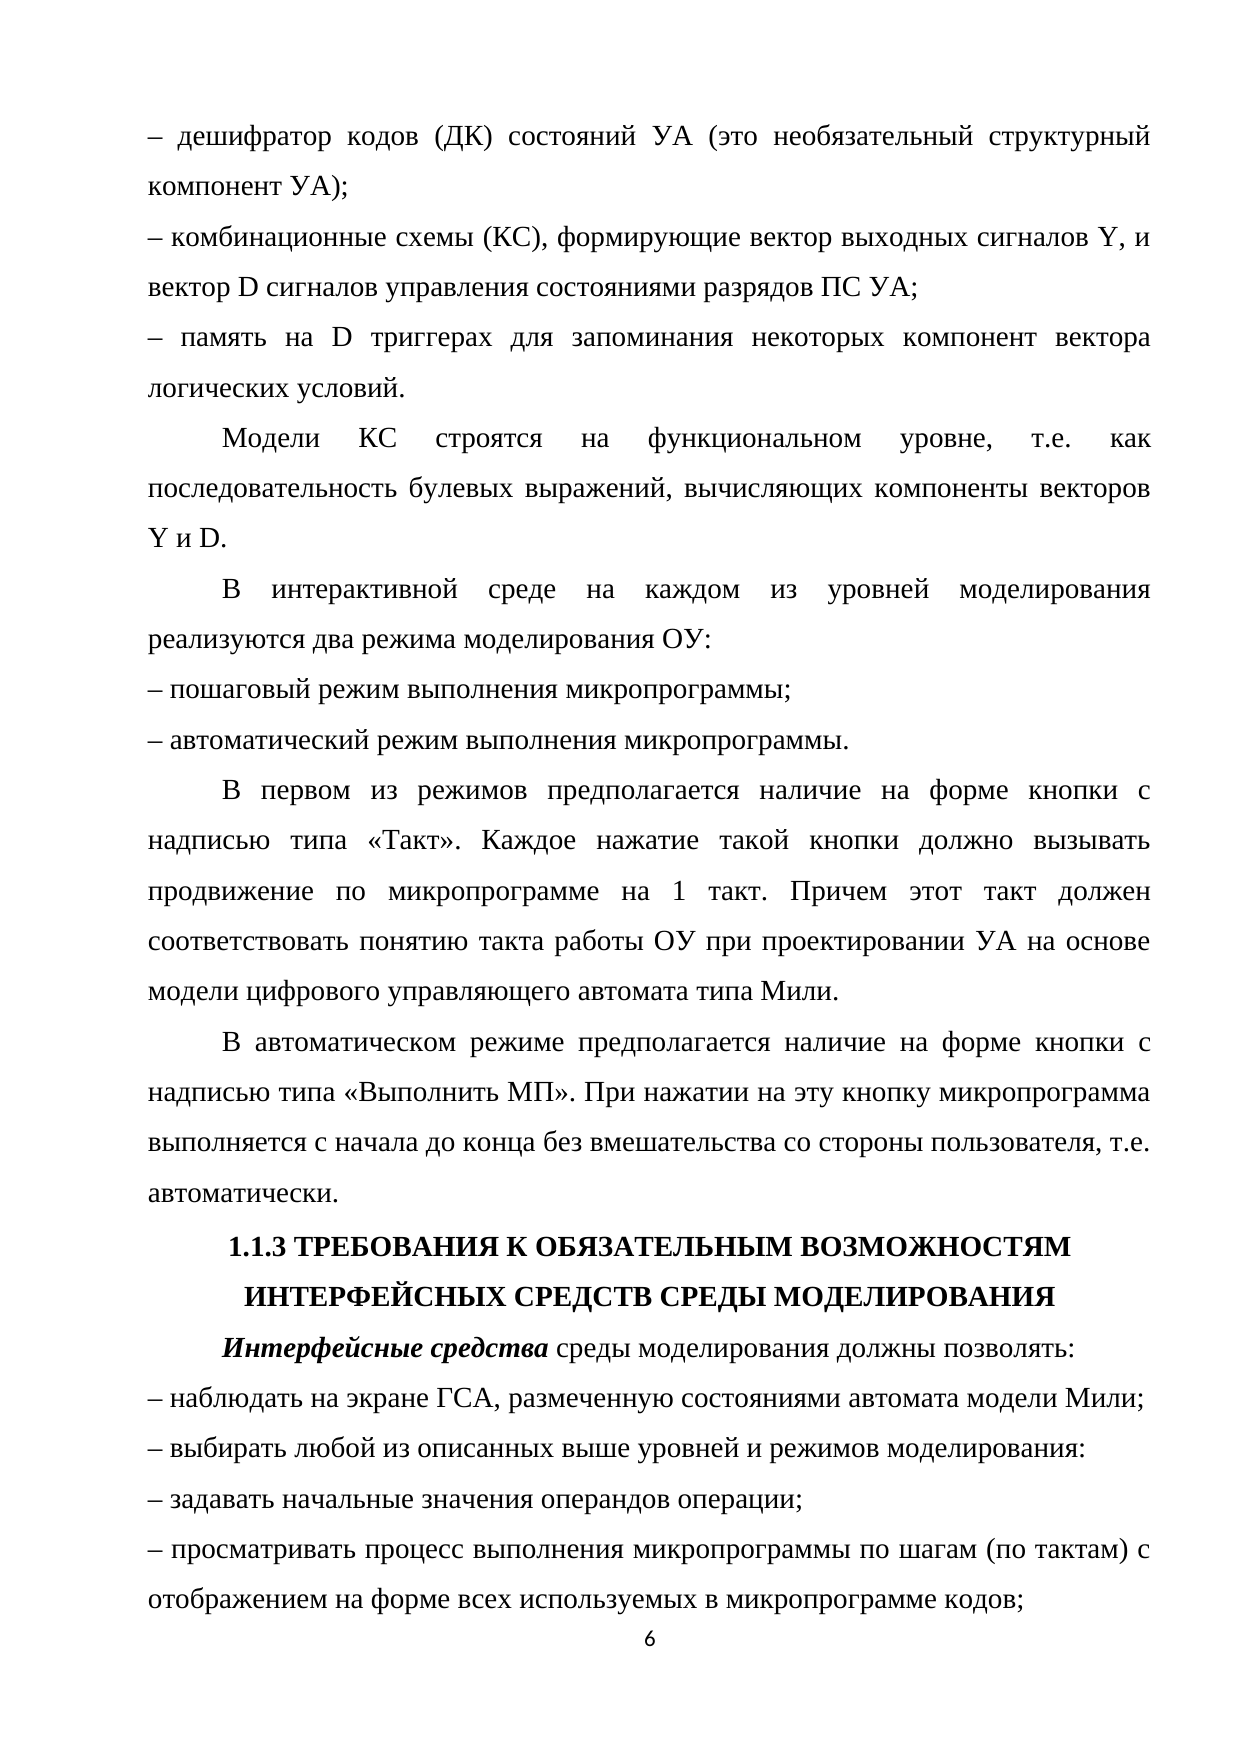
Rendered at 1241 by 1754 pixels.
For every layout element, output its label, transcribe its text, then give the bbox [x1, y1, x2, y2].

text – задавать начальные значения операндов операции; [148, 1481, 1152, 1514]
text В первом из режимов предполагается наличие на форме кнопки с надписью типа «Такт». Каждое нажатие такой кнопки должно вызывать продвижение по микропрограмме на 1 такт. Причем этот такт должен соответствовать понятию такта работы ОУ при проектировании УА на основе модели цифрового управляющего автомата типа Мили. [148, 772, 1152, 1007]
text Интерфейсные средства среды моделирования должны позволять: [148, 1330, 1152, 1363]
text Модели КС строятся на функциональном уровне, т.е. как последовательность булевых выражений, вычисляющих компоненты векторов Y и D. [148, 420, 1152, 554]
text – автоматический режим выполнения микропрограммы. [148, 722, 1152, 755]
text В автоматическом режиме предполагается наличие на форме кнопки с надписью типа «Выполнить МП». При нажатии на эту кнопку микропрограмма выполняется с начала до конца без вмешательства со стороны пользователя, т.е. автоматически. [148, 1024, 1152, 1208]
text – просматривать процесс выполнения микропрограммы по шагам (по тактам) с отображением на форме всех используемых в микропрограмме кодов; [148, 1531, 1152, 1615]
text – выбирать любой из описанных выше уровней и режимов моделирования: [148, 1430, 1152, 1464]
text – комбинационные схемы (КС), формирующие вектор выходных сигналов Y, и вектор D сигналов управления состояниями разрядов ПС УА; [148, 219, 1152, 303]
text – память на D триггерах для запоминания некоторых компонент вектора логических условий. [148, 319, 1152, 403]
text – дешифратор кодов (ДК) состояний УА (это необязательный структурный компонент УА); [148, 118, 1152, 202]
text В интерактивной среде на каждом из уровней моделирования реализуются два режима моделирования ОУ: [148, 571, 1152, 655]
text – наблюдать на экране ГСА, размеченную состояниями автомата модели Мили; [148, 1380, 1152, 1414]
text – пошаговый режим выполнения микропрограммы; [148, 672, 1152, 705]
subtitle 1.1.3 ТРЕБОВАНИЯ К ОБЯЗАТЕЛЬНЫМ ВОЗМОЖНОСТЯМ ИНТЕРФЕЙСНЫХ СРЕДСТВ СРЕДЫ МОДЕЛИРОВАНИЯ [148, 1229, 1152, 1313]
